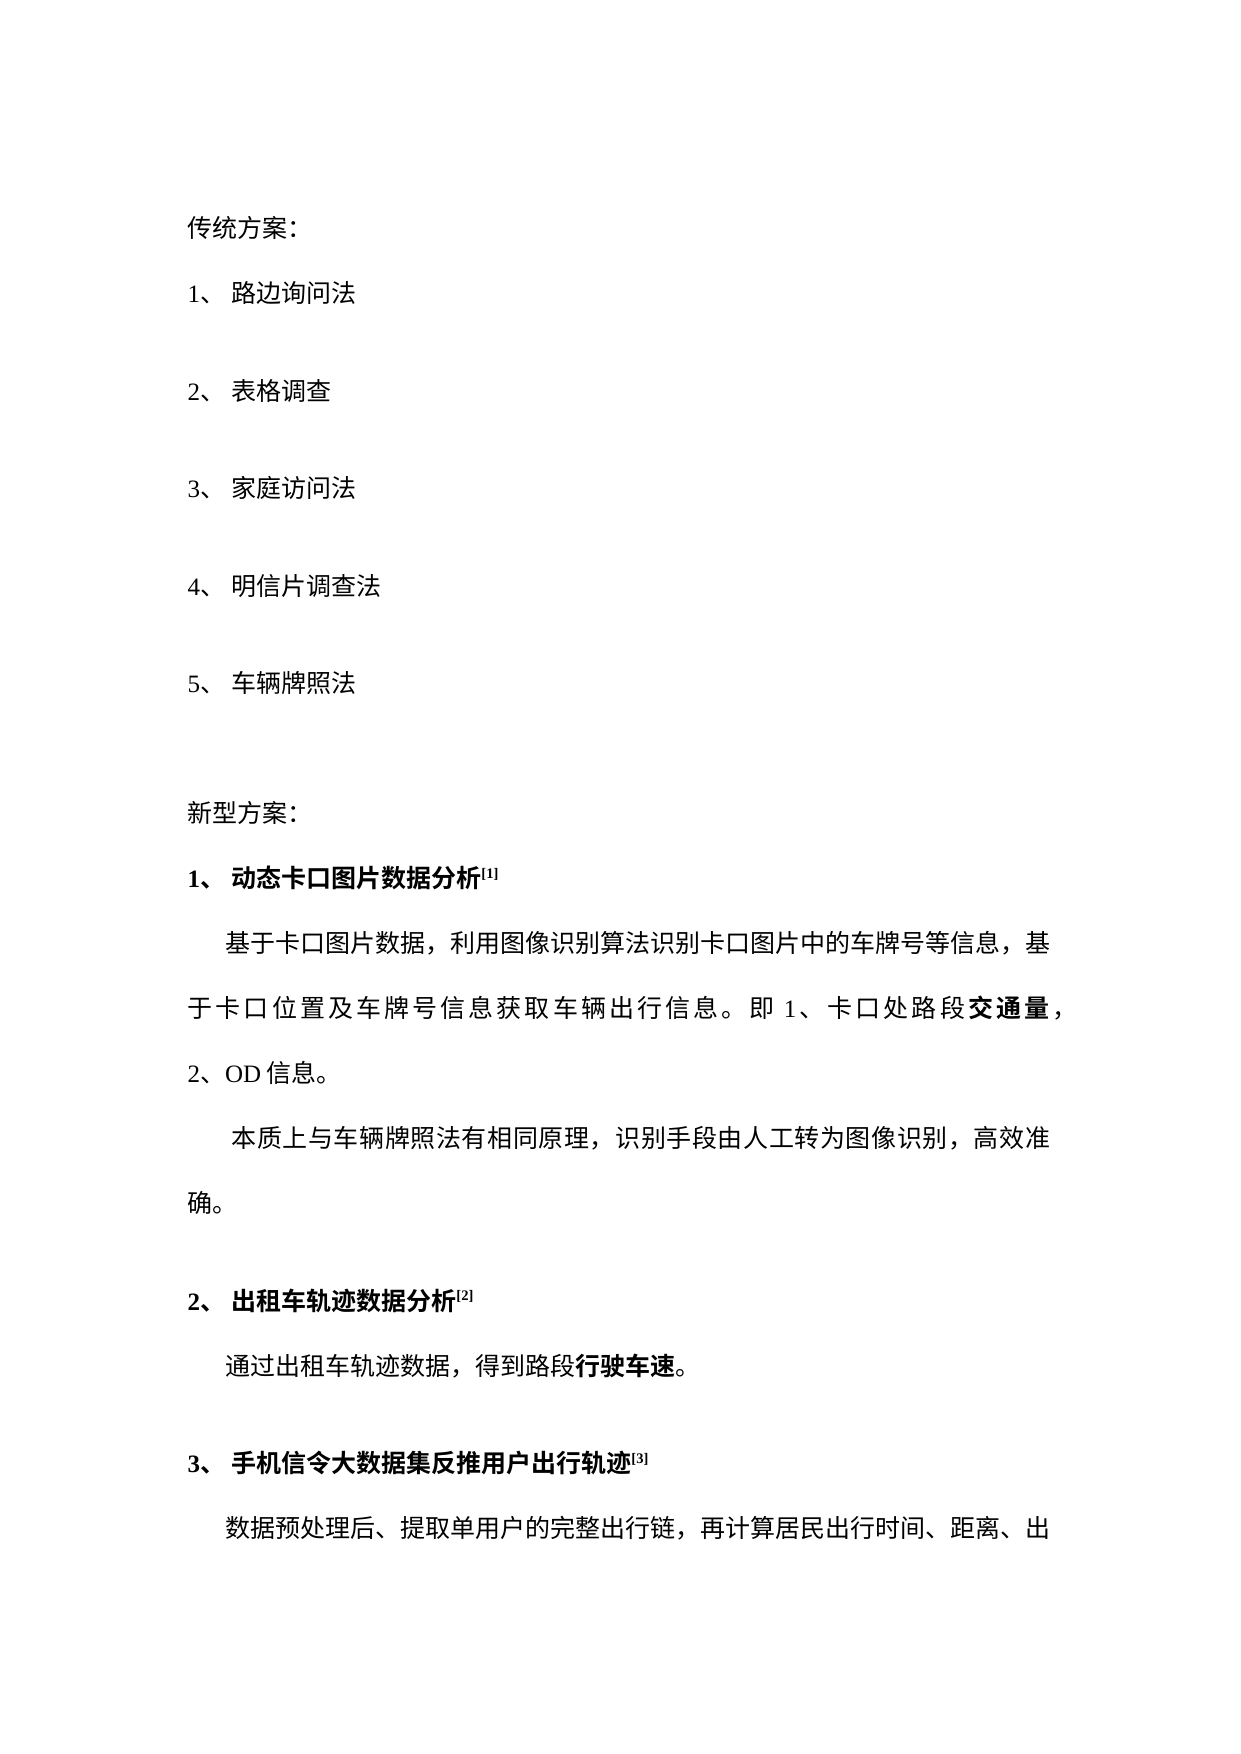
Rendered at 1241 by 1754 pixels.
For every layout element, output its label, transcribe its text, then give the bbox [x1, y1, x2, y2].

list 表格调查 [187, 357, 1053, 422]
text 基于卡口图片数据，利用图像识别算法识别卡口图片中的车牌号等信息，基于卡口位置及车牌号信息获取车辆出行信息。即1、卡口处路段交通量，2、OD信息。 [187, 909, 1053, 1104]
list 路边询问法 [187, 259, 1053, 324]
list 车辆牌照法 [187, 649, 1053, 714]
list 动态卡口图片数据分析[1] [187, 844, 1053, 909]
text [187, 1494, 1053, 1559]
list 出租车轨迹数据分析[2] [187, 1267, 1053, 1332]
text 通过出租车轨迹数据，得到路段行驶车速。 [187, 1332, 1053, 1397]
list 手机信令大数据集反推用户出行轨迹[3] [187, 1429, 1053, 1494]
text 新型方案： [187, 779, 1053, 844]
list 家庭访问法 [187, 454, 1053, 519]
text 传统方案： [187, 194, 1053, 259]
text 本质上与车辆牌照法有相同原理，识别手段由人工转为图像识别，高效准确。 [187, 1104, 1053, 1234]
list 明信片调查法 [187, 552, 1053, 617]
